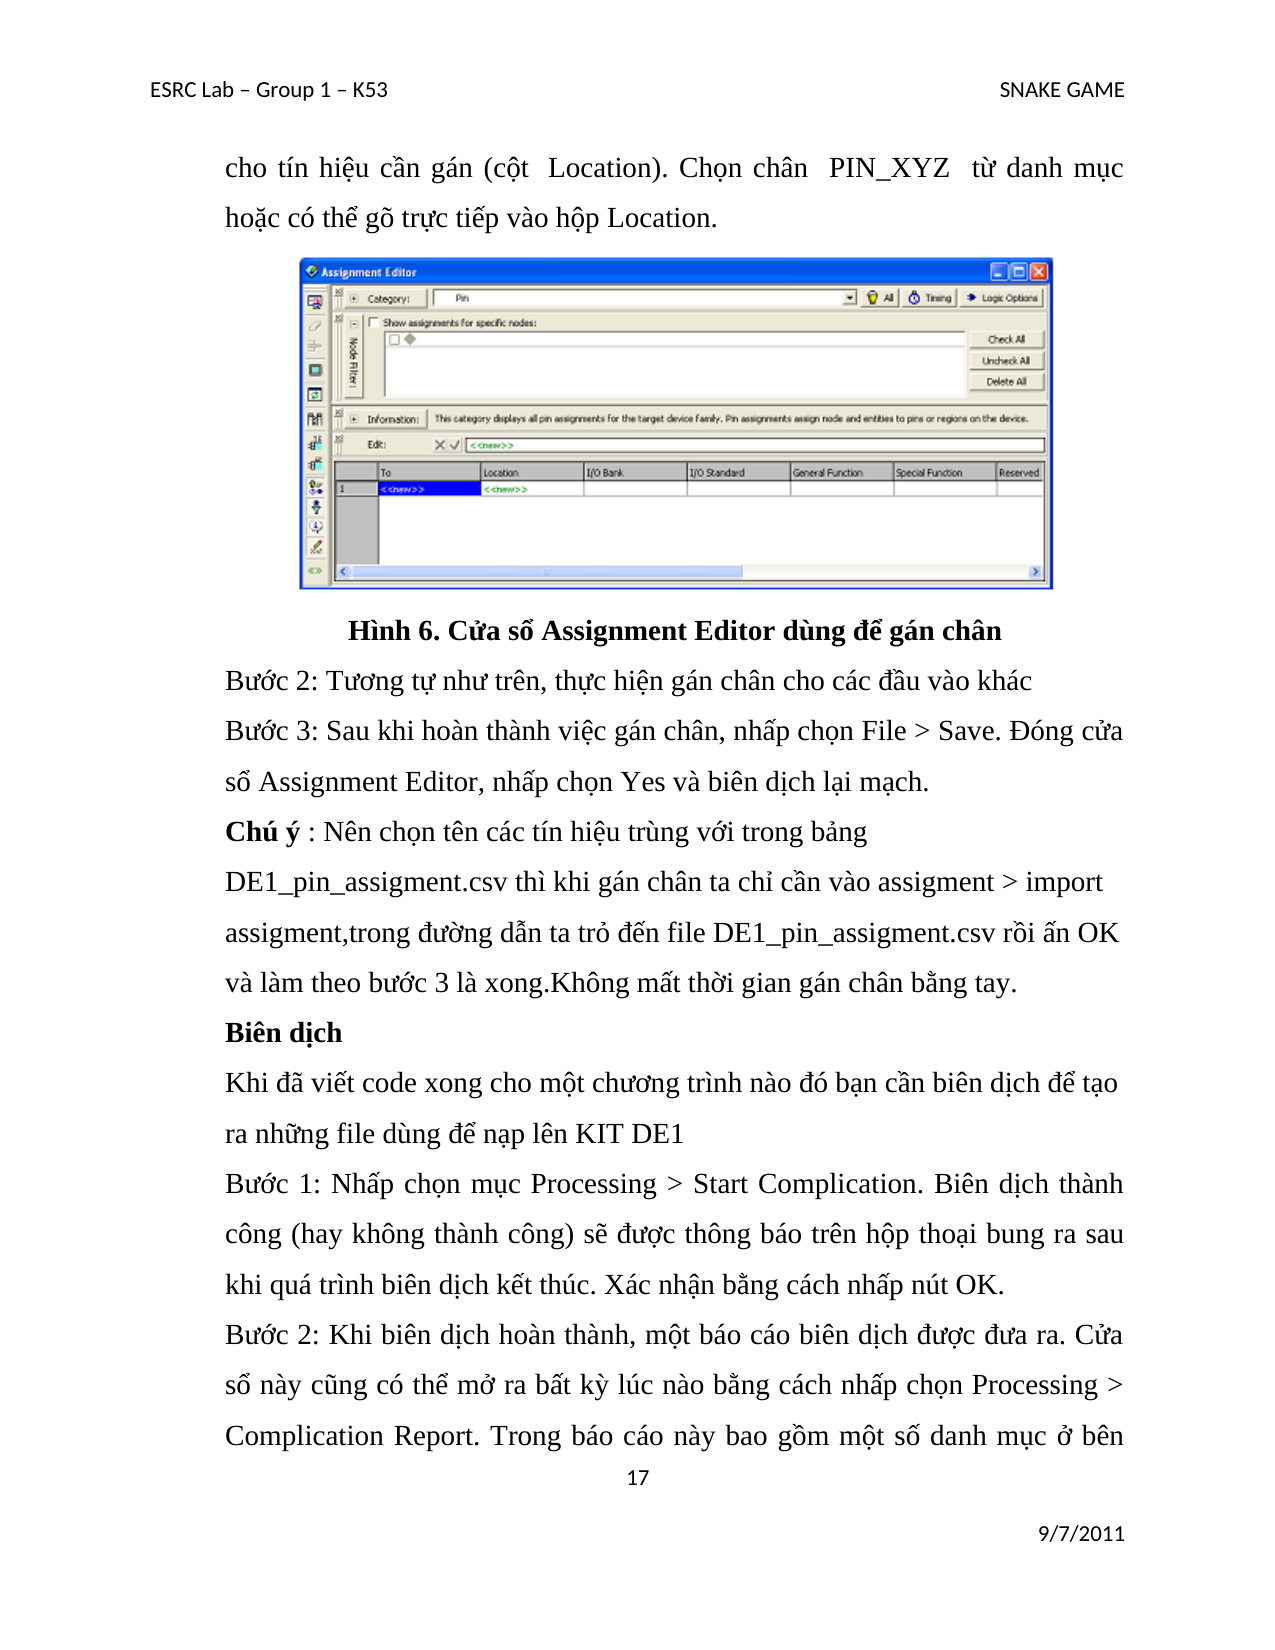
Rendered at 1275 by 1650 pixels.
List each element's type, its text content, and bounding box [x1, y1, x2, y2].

text Hình 6. Cửa sổ Assignment Editor dùng để gán chân [225, 613, 1125, 646]
text Bước 2: Tương tự như trên, thực hiện gán chân cho các đầu vào khác [225, 663, 1125, 697]
text Biên dịch [225, 1015, 1125, 1049]
text Chú ý : Nên chọn tên các tín hiệu trùng với trong bảng DE1_pin_assigment.csv thì khi gán chân ta chỉ cần vào assigment > import assigment,trong đường dẫn ta trỏ đến file DE1_pin_assigment.csv rồi ấn OK và làm theo bước 3 là xong.Không mất thời gian gán chân bằng tay. [225, 814, 1125, 998]
picture [292, 250, 1058, 599]
text Bước 1: Nhấp chọn mục Processing > Start Complication. Biên dịch thành công (hay không thành công) sẽ được thông báo trên hộp thoại bung ra sau khi quá trình biên dịch kết thúc. Xác nhận bằng cách nhấp nút OK. [225, 1166, 1125, 1300]
text Khi đã viết code xong cho một chương trình nào đó bạn cần biên dịch để tạo ra những file dùng để nạp lên KIT DE1 [225, 1066, 1125, 1149]
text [225, 1317, 1125, 1451]
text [225, 150, 1125, 234]
text Bước 3: Sau khi hoàn thành việc gán chân, nhấp chọn File > Save. Đóng cửa sổ Assignment Editor, nhấp chọn Yes và biên dịch lại mạch. [225, 713, 1125, 797]
